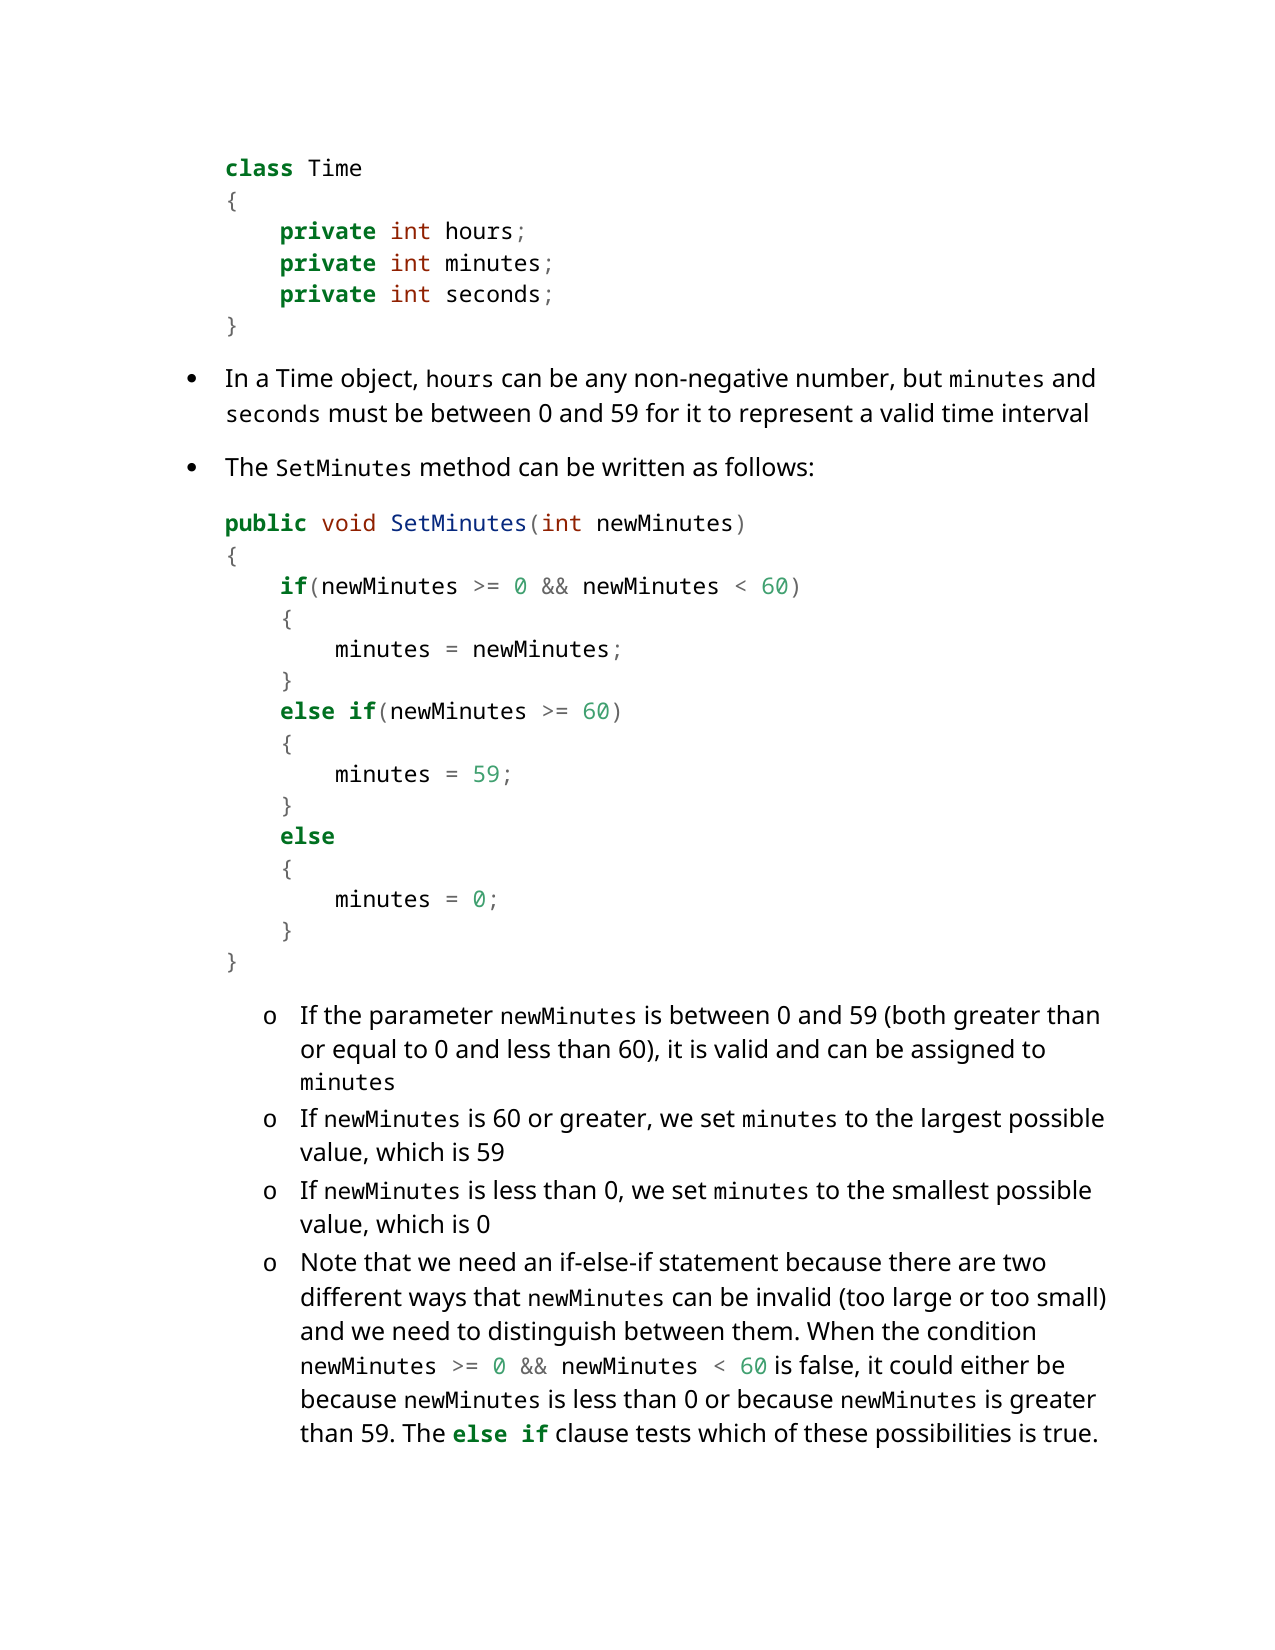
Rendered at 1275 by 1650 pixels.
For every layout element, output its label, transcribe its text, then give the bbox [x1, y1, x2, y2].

list If the parameter newMinutes is between 0 and 59 (both greater than or equal to 0 and less than 60), it is valid and can be assigned to minutes [262, 997, 1125, 1097]
list The SetMinutes method can be written as follows: [187, 450, 1125, 484]
list In a Time object, hours can be any non-negative number, but minutes and seconds must be between 0 and 59 for it to represent a valid time interval [187, 361, 1125, 429]
list If newMinutes is 60 or greater, we set minutes to the largest possible value, which is 59 [262, 1101, 1125, 1169]
list public void SetMinutes(int newMinutes) { if(newMinutes >= 0 && newMinutes < 60) { minutes = newMinutes; } else if(newMinutes >= 60) { minutes = 59; } else { minutes = 0; } } [187, 505, 1125, 977]
list Note that we need an if-else-if statement because there are two different ways that newMinutes can be invalid (too large or too small) and we need to distinguish between them. When the condition newMinutes >= 0 && newMinutes < 60 is false, it could either be because newMinutes is less than 0 or because newMinutes is greater than 59. The else if clause tests which of these possibilities is true. [262, 1245, 1125, 1449]
list class Time { private int hours; private int minutes; private int seconds; } [187, 150, 1125, 340]
list If newMinutes is less than 0, we set minutes to the smallest possible value, which is 0 [262, 1173, 1125, 1241]
